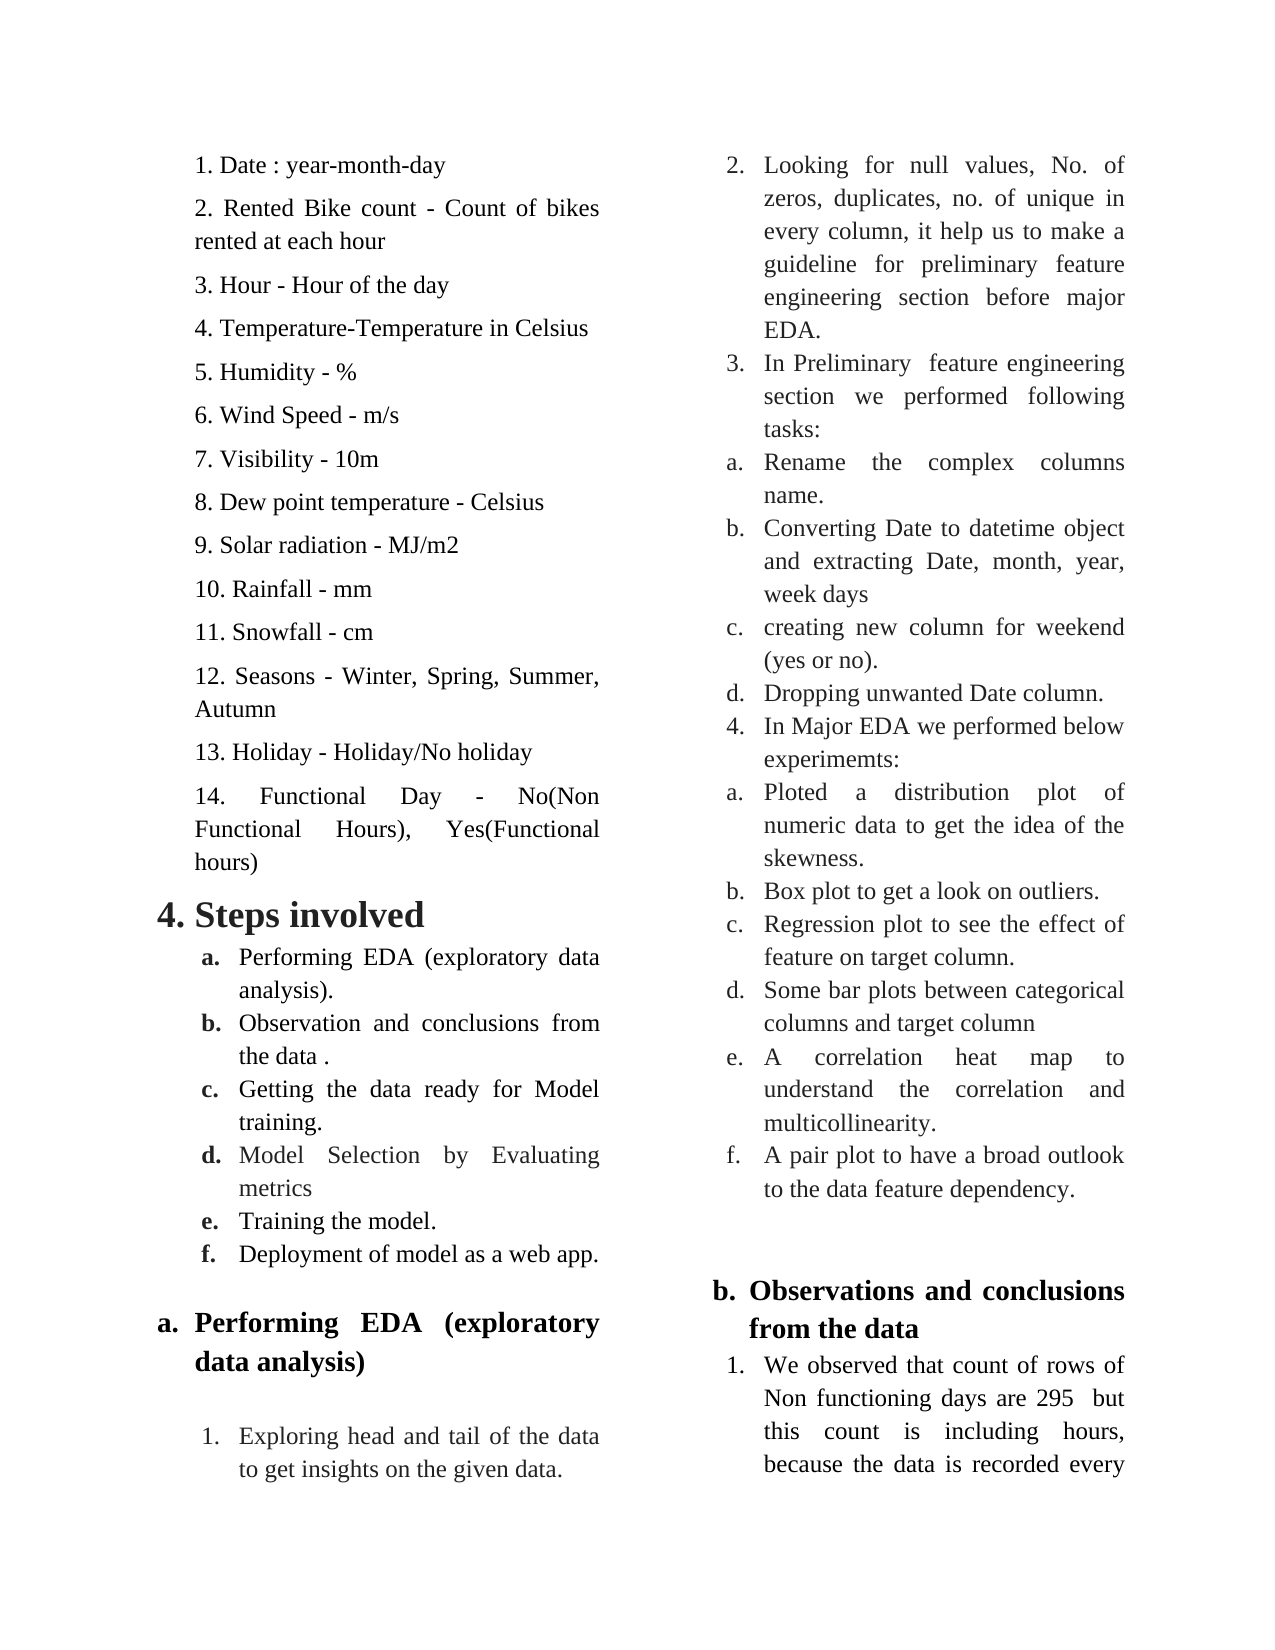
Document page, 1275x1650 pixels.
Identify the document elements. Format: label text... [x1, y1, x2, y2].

text 14. Functional Day - No(Non Functional Hours), Yes(Functional hours) [194, 781, 600, 876]
list Rename the complex columns name. [726, 447, 1125, 509]
text 1. Date : year-month-day [194, 150, 600, 179]
text 11. Snowfall - cm [194, 617, 600, 646]
text 9. Solar radiation - MJ/m2 [194, 531, 600, 559]
list In Preliminary feature engineering section we performed following tasks: [726, 348, 1125, 443]
list Some bar plots between categorical columns and target column [726, 976, 1125, 1037]
list Deployment of model as a web app. [201, 1239, 600, 1268]
list Observation and conclusions from the data . [201, 1008, 600, 1070]
list Looking for null values, No. of zeros, duplicates, no. of unique in every column, it help us to make a guideline for preliminary feature engineering section before major EDA. [726, 150, 1125, 344]
list In Major EDA we performed below experimemts: [726, 711, 1125, 773]
list A pair plot to have a broad outlook to the data feature dependency. [726, 1141, 1125, 1202]
list Box plot to get a look on outliers. [726, 876, 1125, 905]
text 8. Dew point temperature - Celsius [194, 487, 600, 516]
list Steps involved [157, 892, 600, 935]
text 12. Seasons - Winter, Spring, Summer, Autumn [194, 661, 600, 723]
text 5. Humidity - % [194, 357, 600, 386]
text 2. Rented Bike count - Count of bikes rented at each hour [194, 193, 600, 255]
text 6. Wind Speed - m/s [194, 400, 600, 429]
list creating new column for weekend (yes or no). [726, 612, 1125, 674]
text 10. Rainfall - mm [194, 574, 600, 603]
list Training the model. [201, 1206, 600, 1235]
list Performing EDA (exploratory data analysis). [201, 942, 600, 1004]
text 4. Temperature-Temperature in Celsius [194, 313, 600, 342]
list Model Selection by Evaluating metrics [201, 1140, 600, 1202]
text 3. Hour - Hour of the day [194, 270, 600, 299]
list Getting the data ready for Model training. [201, 1074, 600, 1136]
list Regression plot to see the effect of feature on target column. [726, 909, 1125, 971]
text 13. Holiday - Holiday/No holiday [194, 737, 600, 766]
list Exploring head and tail of the data to get insights on the given data. [201, 1421, 600, 1482]
list Observations and conclusions from the data [712, 1273, 1125, 1345]
list Performing EDA (exploratory data analysis) [157, 1305, 600, 1377]
list Dropping unwanted Date column. [726, 678, 1125, 707]
text 7. Visibility - 10m [194, 444, 600, 472]
list Ploted a distribution plot of numeric data to get the idea of the skewness. [726, 777, 1125, 872]
list Converting Date to datetime object and extracting Date, month, year, week days [726, 513, 1125, 608]
list A correlation heat map to understand the correlation and multicollinearity. [726, 1042, 1125, 1136]
